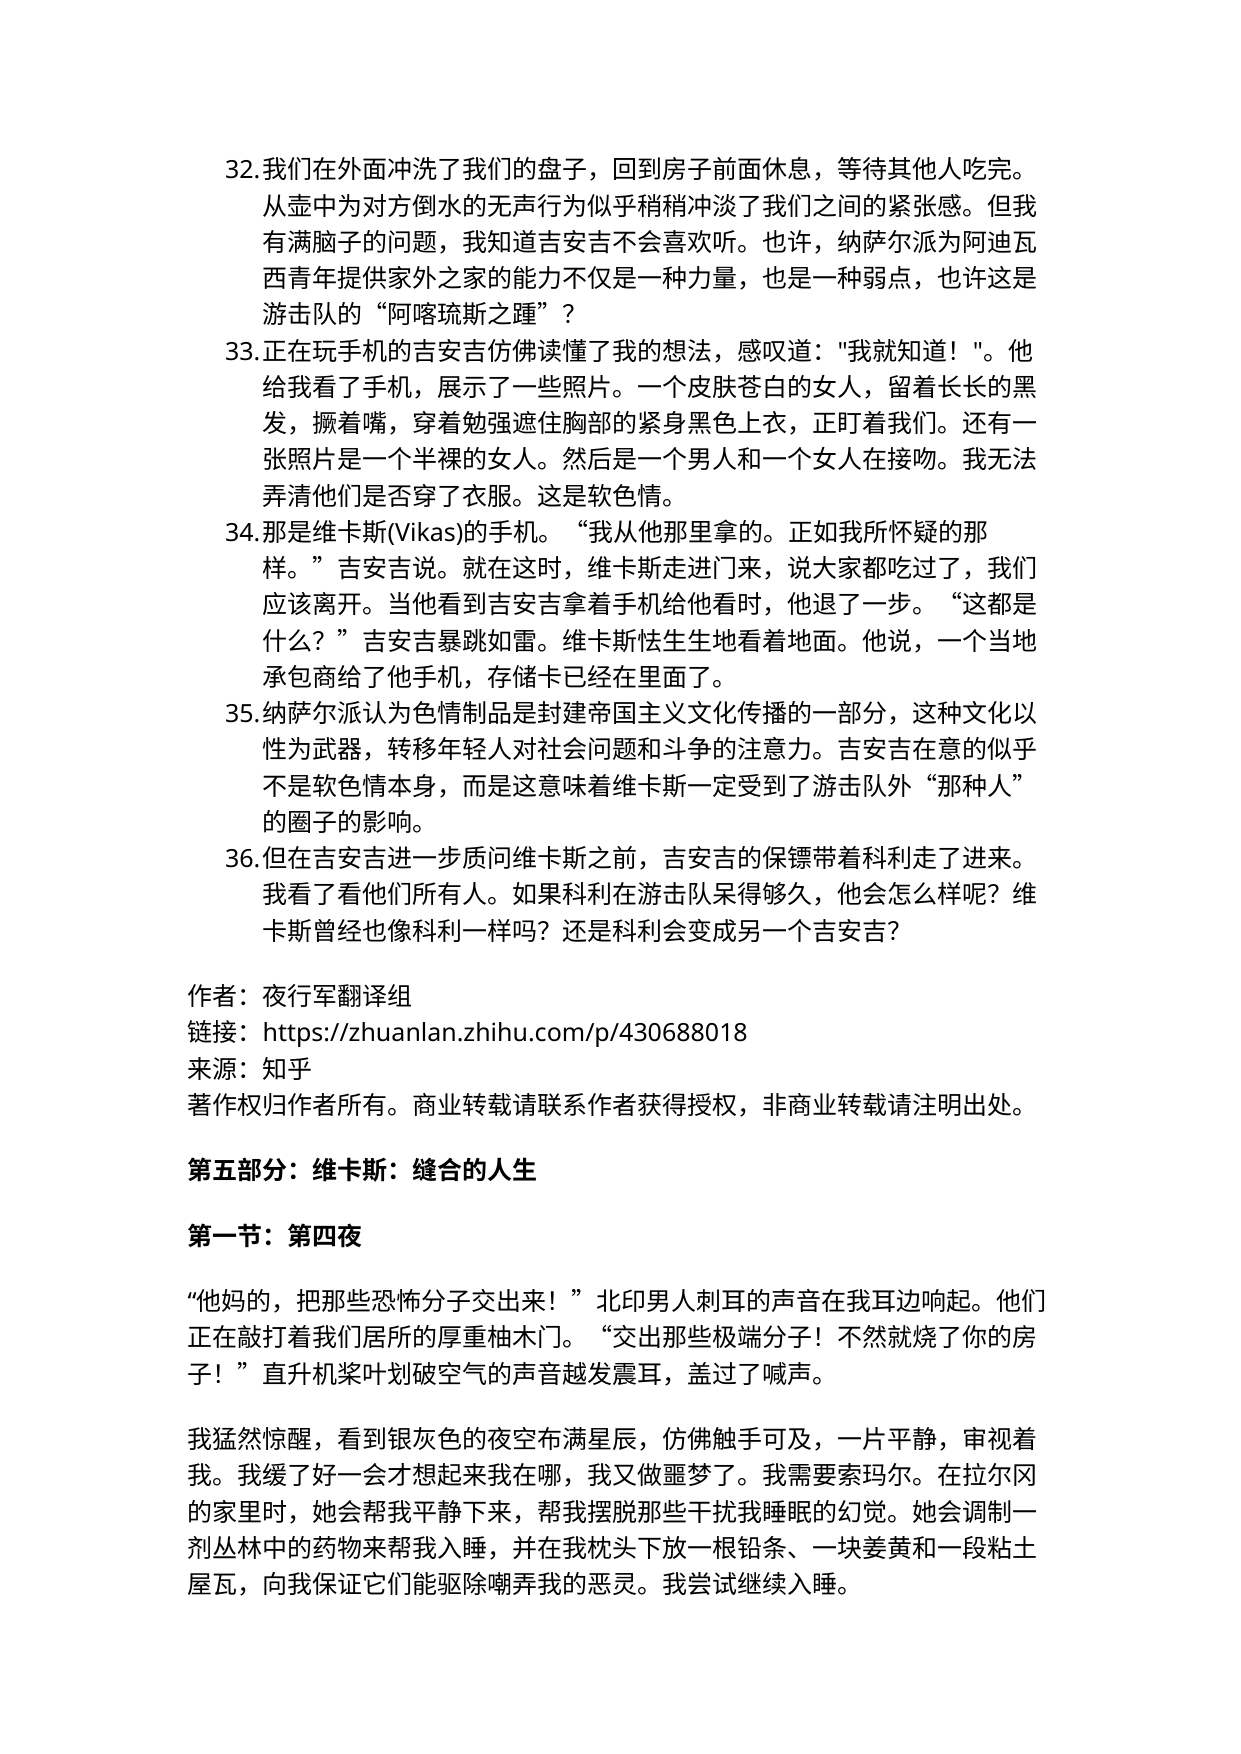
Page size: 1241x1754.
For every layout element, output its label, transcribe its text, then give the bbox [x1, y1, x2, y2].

list 那是维卡斯(Vikas)的手机。“我从他那里拿的。正如我所怀疑的那样。”吉安吉说。就在这时，维卡斯走进门来，说大家都吃过了，我们应该离开。当他看到吉安吉拿着手机给他看时，他退了一步。“这都是什么？”吉安吉暴跳如雷。维卡斯怯生生地看着地面。他说，一个当地承包商给了他手机，存储卡已经在里面了。 [225, 512, 1053, 694]
list 我们在外面冲洗了我们的盘子，回到房子前面休息，等待其他人吃完。从壶中为对方倒水的无声行为似乎稍稍冲淡了我们之间的紧张感。但我有满脑子的问题，我知道吉安吉不会喜欢听。也许，纳萨尔派为阿迪瓦西青年提供家外之家的能力不仅是一种力量，也是一种弱点，也许这是游击队的“阿喀琉斯之踵”？ [225, 150, 1053, 331]
text 第五部分：维卡斯：缝合的人生 [187, 1151, 1053, 1187]
list 纳萨尔派认为色情制品是封建帝国主义文化传播的一部分，这种文化以性为武器，转移年轻人对社会问题和斗争的注意力。吉安吉在意的似乎不是软色情本身，而是这意味着维卡斯一定受到了游击队外“那种人”的圈子的影响。 [225, 694, 1053, 839]
text 我猛然惊醒，看到银灰色的夜空布满星辰，仿佛触手可及，一片平静，审视着我。我缓了好一会才想起来我在哪，我又做噩梦了。我需要索玛尔。在拉尔冈的家里时，她会帮我平静下来，帮我摆脱那些干扰我睡眠的幻觉。她会调制一剂丛林中的药物来帮我入睡，并在我枕头下放一根铅条、一块姜黄和一段粘土屋瓦，向我保证它们能驱除嘲弄我的恶灵。我尝试继续入睡。 [187, 1419, 1053, 1601]
text 作者：夜行军翻译组 链接：https://zhuanlan.zhihu.com/p/430688018 来源：知乎 著作权归作者所有。商业转载请联系作者获得授权，非商业转载请注明出处。 [187, 977, 1053, 1122]
list 但在吉安吉进一步质问维卡斯之前，吉安吉的保镖带着科利走了进来。我看了看他们所有人。如果科利在游击队呆得够久，他会怎么样呢？维卡斯曾经也像科利一样吗？还是科利会变成另一个吉安吉？ [225, 839, 1053, 947]
text 第一节：第四夜 [187, 1216, 1053, 1252]
list 正在玩手机的吉安吉仿佛读懂了我的想法，感叹道："我就知道！"。他给我看了手机，展示了一些照片。一个皮肤苍白的女人，留着长长的黑发，撅着嘴，穿着勉强遮住胸部的紧身黑色上衣，正盯着我们。还有一张照片是一个半裸的女人。然后是一个男人和一个女人在接吻。我无法弄清他们是否穿了衣服。这是软色情。 [225, 331, 1053, 512]
text “他妈的，把那些恐怖分子交出来！”北印男人刺耳的声音在我耳边响起。他们正在敲打着我们居所的厚重柚木门。“交出那些极端分子！不然就烧了你的房子！”直升机桨叶划破空气的声音越发震耳，盖过了喊声。 [187, 1282, 1053, 1390]
